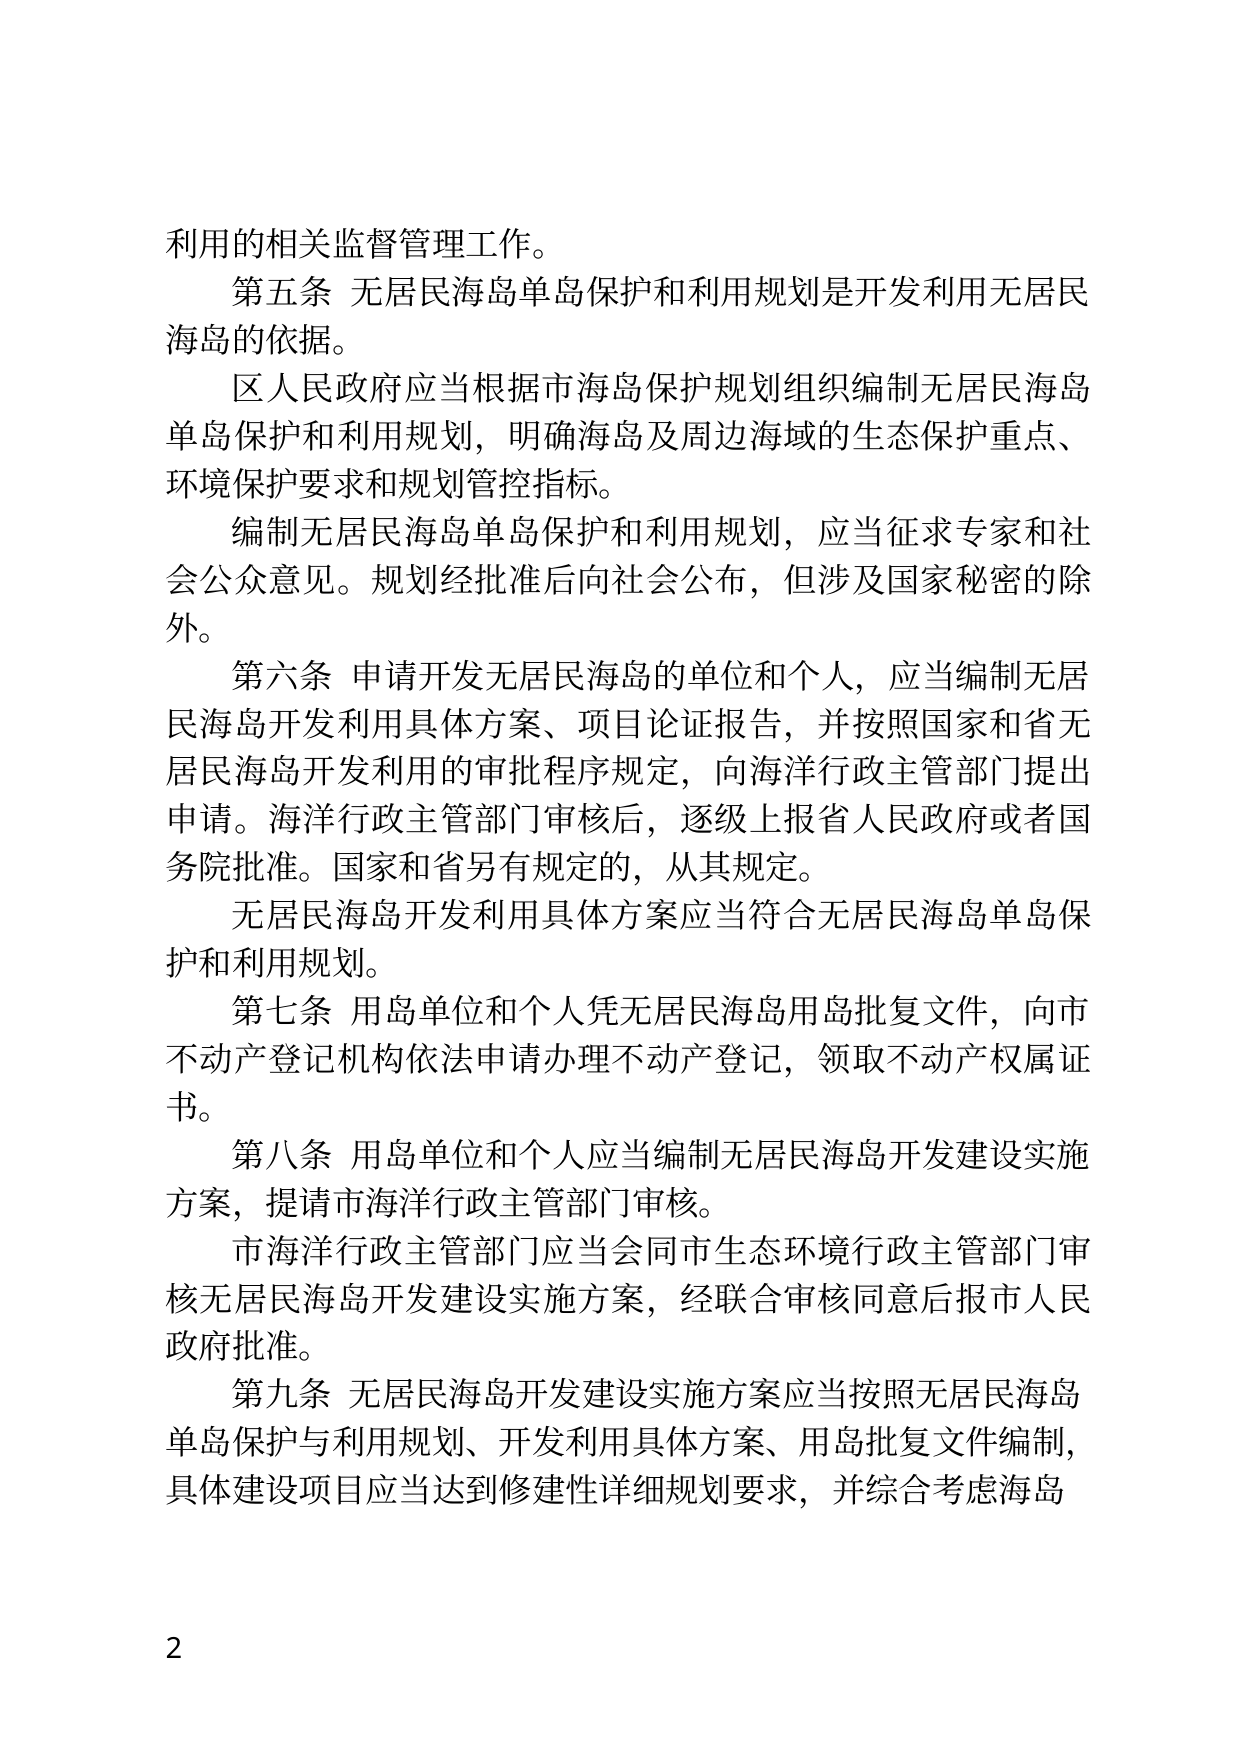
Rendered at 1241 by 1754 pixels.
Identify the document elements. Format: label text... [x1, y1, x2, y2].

text 第六条 申请开发无居民海岛的单位和个人，应当编制无居民海岛开发利用具体方案、项目论证报告，并按照国家和省无居民海岛开发利用的审批程序规定，向海洋行政主管部门提出申请。海洋行政主管部门审核后，逐级上报省人民政府或者国务院批准。国家和省另有规定的，从其规定。 [165, 650, 1093, 889]
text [165, 218, 1093, 266]
text 市海洋行政主管部门应当会同市生态环境行政主管部门审核无居民海岛开发建设实施方案，经联合审核同意后报市人民政府批准。 [165, 1225, 1093, 1368]
text 编制无居民海岛单岛保护和利用规划，应当征求专家和社会公众意见。规划经批准后向社会公布，但涉及国家秘密的除外。 [165, 506, 1093, 650]
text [165, 1368, 1093, 1512]
text 第七条 用岛单位和个人凭无居民海岛用岛批复文件，向市不动产登记机构依法申请办理不动产登记，领取不动产权属证书。 [165, 985, 1093, 1129]
text 第五条 无居民海岛单岛保护和利用规划是开发利用无居民海岛的依据。 [165, 266, 1093, 362]
text 第八条 用岛单位和个人应当编制无居民海岛开发建设实施方案，提请市海洋行政主管部门审核。 [165, 1129, 1093, 1225]
text 无居民海岛开发利用具体方案应当符合无居民海岛单岛保护和利用规划。 [165, 889, 1093, 985]
text 区人民政府应当根据市海岛保护规划组织编制无居民海岛单岛保护和利用规划，明确海岛及周边海域的生态保护重点、环境保护要求和规划管控指标。 [165, 362, 1093, 506]
